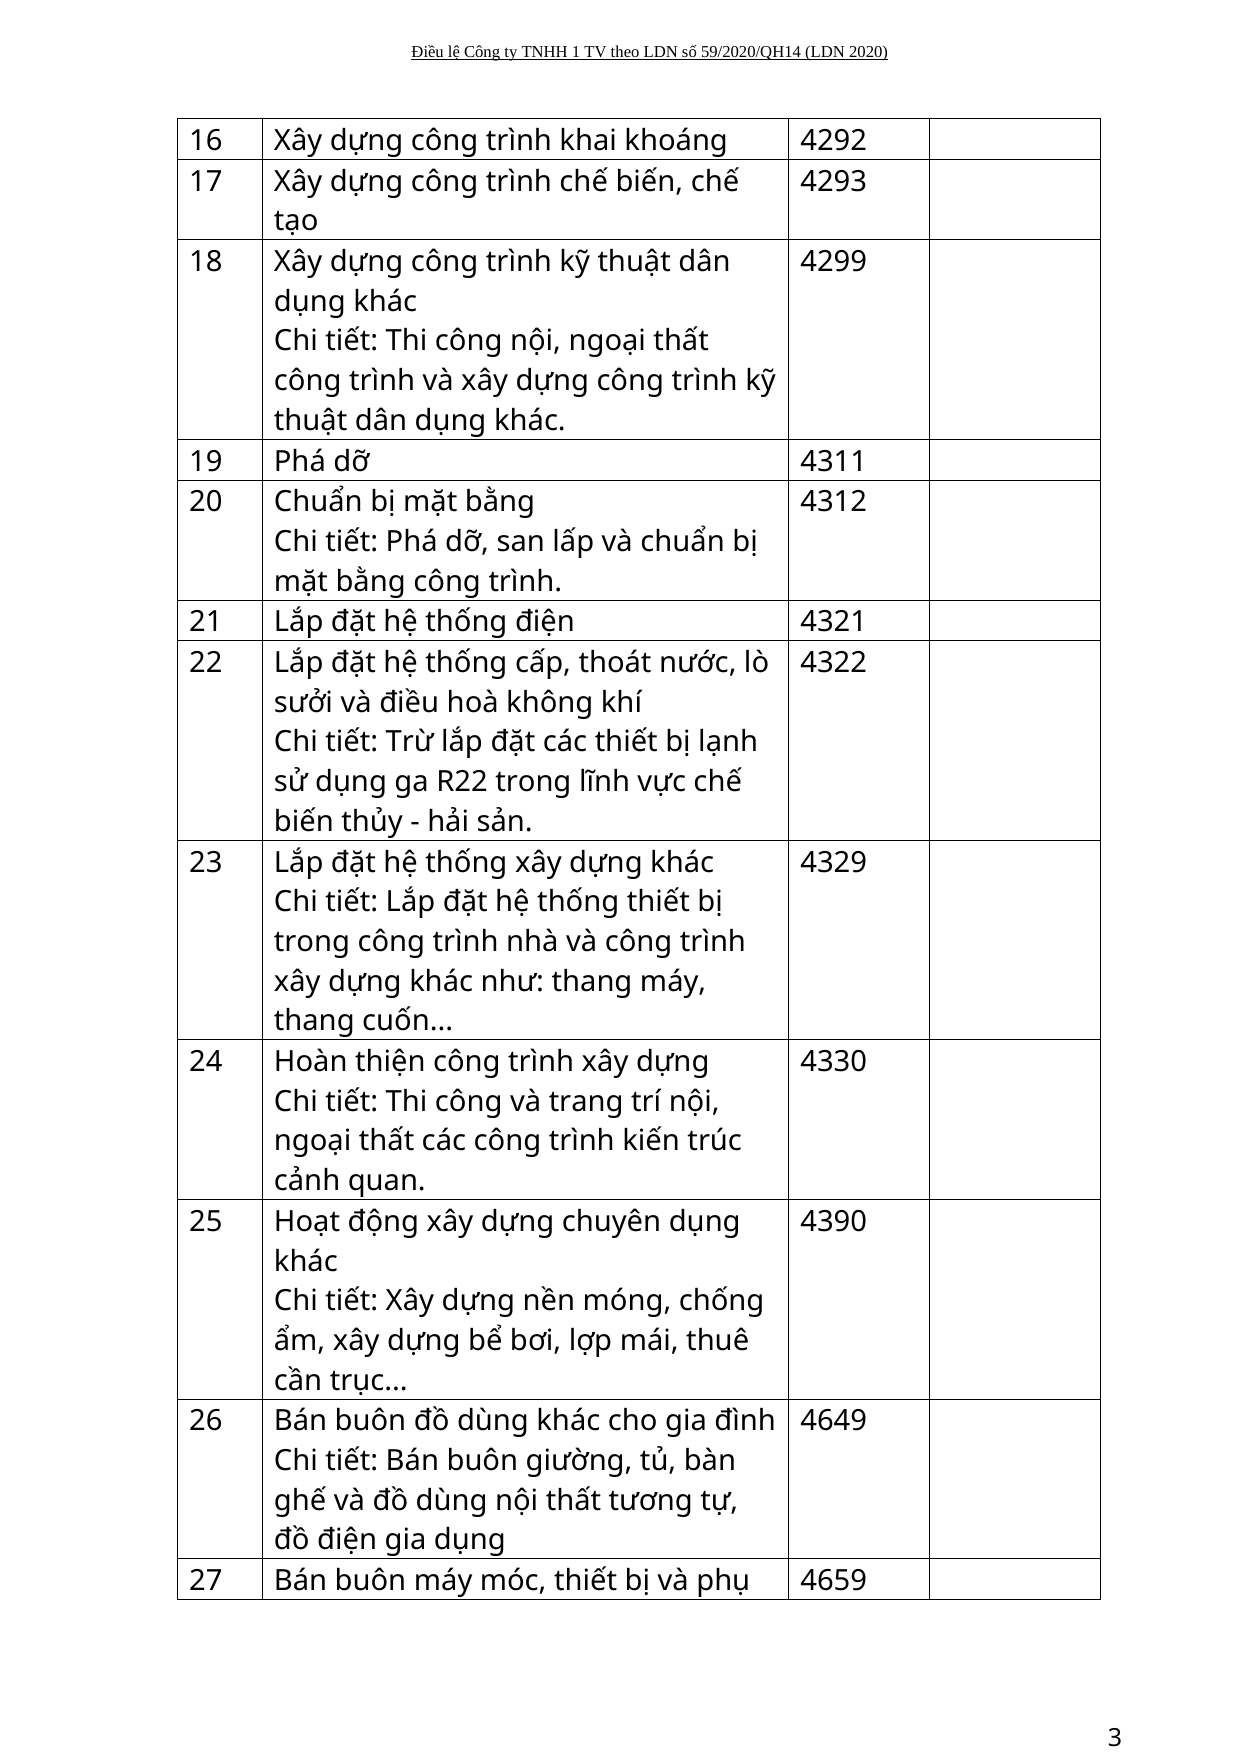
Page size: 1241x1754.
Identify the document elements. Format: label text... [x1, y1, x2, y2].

table_cell 4322 [789, 641, 929, 840]
table_cell 25 [178, 1200, 262, 1398]
table_cell [930, 481, 1100, 599]
table_cell 19 [178, 440, 262, 479]
table_cell 4659 [789, 1559, 929, 1599]
table_cell [930, 841, 1100, 1039]
table_cell [930, 1200, 1100, 1398]
table_cell 23 [178, 841, 262, 1039]
table_cell 4312 [789, 481, 929, 599]
table_cell [930, 240, 1100, 439]
table_cell 18 [178, 240, 262, 439]
table_cell Xây dựng công trình chế biến, chế tạo [263, 160, 788, 239]
table_cell [930, 641, 1100, 840]
table_cell 4329 [789, 841, 929, 1039]
table_cell 27 [178, 1559, 262, 1599]
table_cell 16 [178, 119, 262, 159]
table_cell Chuẩn bị mặt bằng Chi tiết: Phá dỡ, san lấp và chuẩn bị mặt bằng công trình. [263, 481, 788, 599]
table_cell [930, 119, 1100, 159]
table_cell Bán buôn đồ dùng khác cho gia đình Chi tiết: Bán buôn giường, tủ, bàn ghế và đồ dùng nội thất tương tự, đồ điện gia dụng [263, 1400, 788, 1558]
table_cell 21 [178, 601, 262, 640]
table_cell [930, 1400, 1100, 1558]
table_cell Lắp đặt hệ thống cấp, thoát nước, lò sưởi và điều hoà không khí Chi tiết: Trừ lắp đặt các thiết bị lạnh sử dụng ga R22 trong lĩnh vực chế biến thủy - hải sản. [263, 641, 788, 840]
table_cell [930, 1040, 1100, 1199]
table_cell Hoàn thiện công trình xây dựng Chi tiết: Thi công và trang trí nội, ngoại thất các công trình kiến trúc cảnh quan. [263, 1040, 788, 1199]
table_cell 17 [178, 160, 262, 239]
table_cell 4311 [789, 440, 929, 479]
table_cell [930, 1559, 1100, 1599]
table_cell 4649 [789, 1400, 929, 1558]
table_cell Lắp đặt hệ thống điện [263, 601, 788, 640]
table_cell 4321 [789, 601, 929, 640]
table_cell 26 [178, 1400, 262, 1558]
table_cell 4293 [789, 160, 929, 239]
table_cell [263, 1559, 788, 1599]
table_cell 4330 [789, 1040, 929, 1199]
table_cell 4299 [789, 240, 929, 439]
table_cell [930, 160, 1100, 239]
table_cell 20 [178, 481, 262, 599]
table_cell Lắp đặt hệ thống xây dựng khác Chi tiết: Lắp đặt hệ thống thiết bị trong công trình nhà và công trình xây dựng khác như: thang máy, thang cuốn... [263, 841, 788, 1039]
table_cell Hoạt động xây dựng chuyên dụng khác Chi tiết: Xây dựng nền móng, chống ẩm, xây dựng bể bơi, lợp mái, thuê cần trục... [263, 1200, 788, 1398]
table_cell 24 [178, 1040, 262, 1199]
table_cell 4292 [789, 119, 929, 159]
table_cell Xây dựng công trình khai khoáng [263, 119, 788, 159]
table_cell [930, 601, 1100, 640]
table_cell 4390 [789, 1200, 929, 1398]
table_cell Phá dỡ [263, 440, 788, 479]
table_cell 22 [178, 641, 262, 840]
table_cell [930, 440, 1100, 479]
table_cell Xây dựng công trình kỹ thuật dân dụng khác Chi tiết: Thi công nội, ngoại thất công trình và xây dựng công trình kỹ thuật dân dụng khác. [263, 240, 788, 439]
